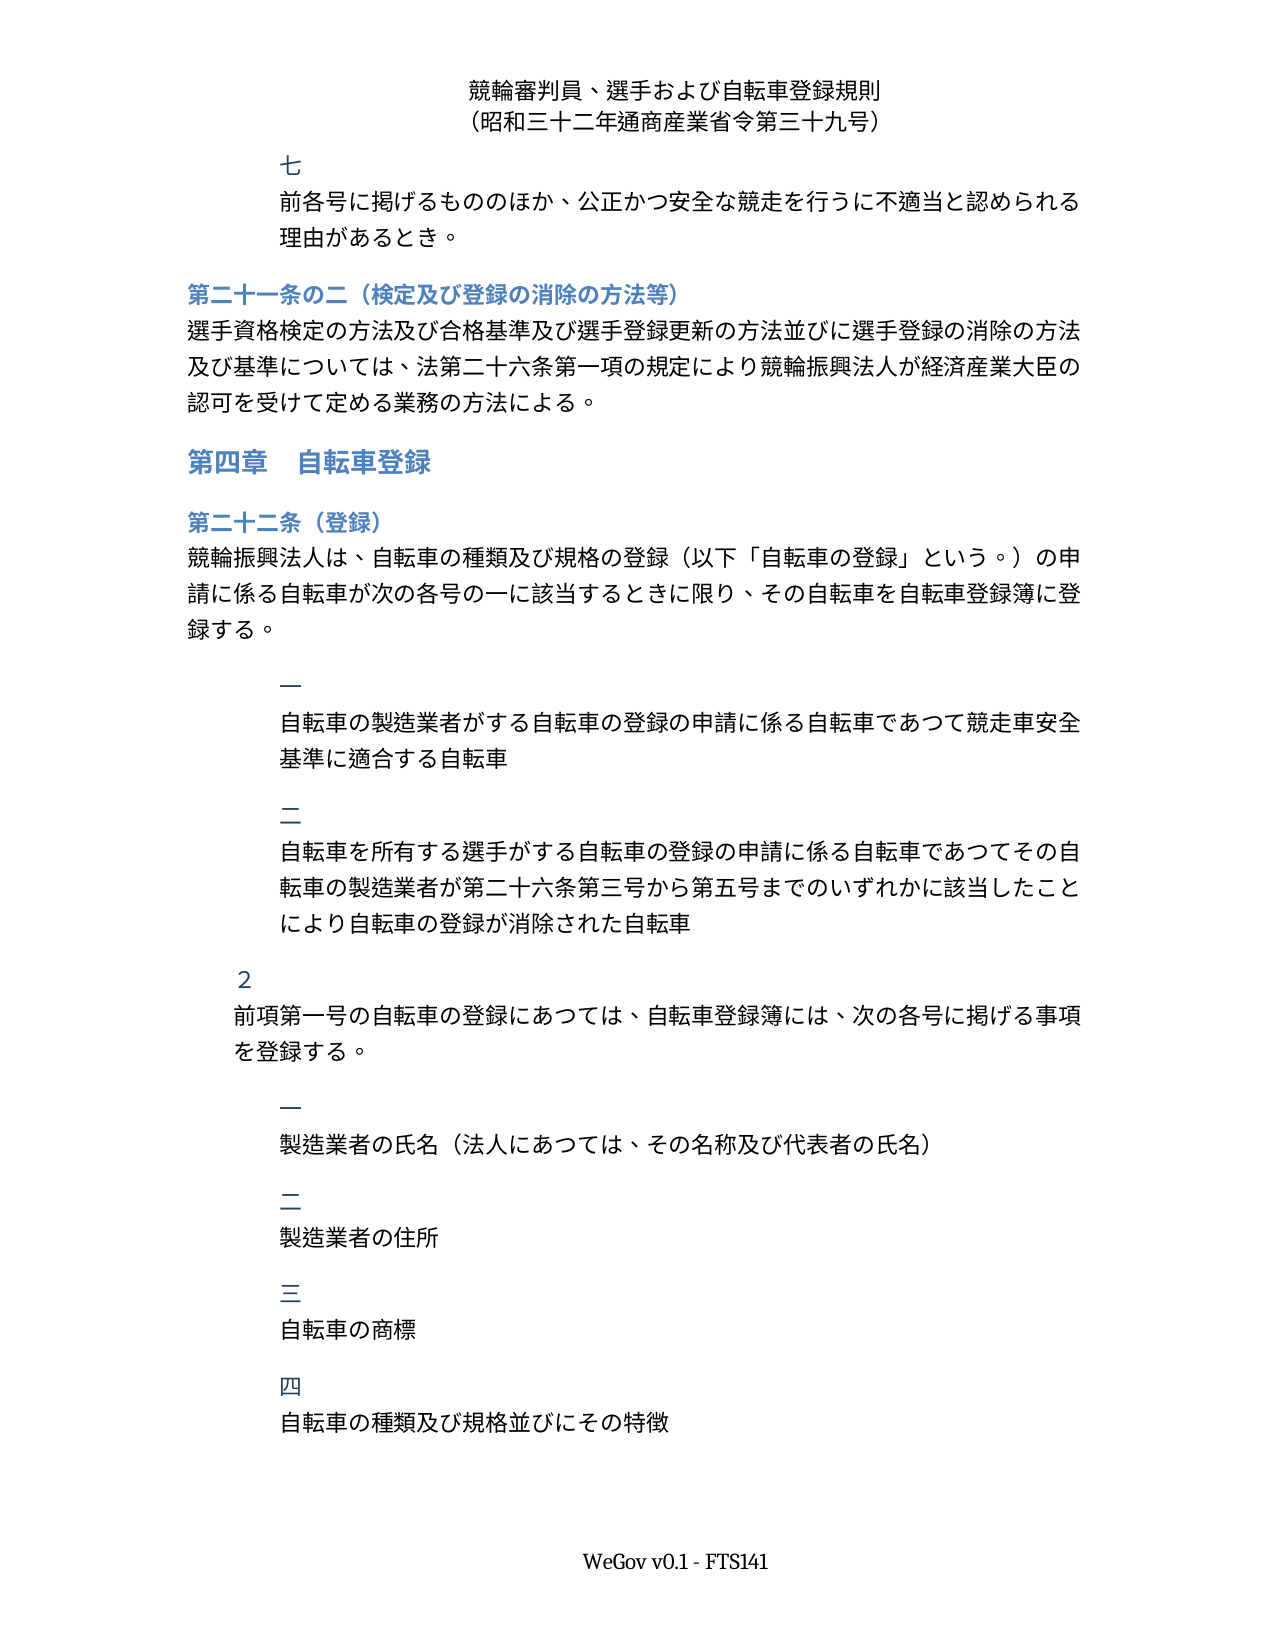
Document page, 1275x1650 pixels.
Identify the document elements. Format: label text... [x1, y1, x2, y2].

text 前項第一号の自転車の登録にあつては、自転車登録簿には、次の各号に掲げる事項を登録する。 [233, 1000, 1087, 1067]
subtitle 七 [279, 150, 1087, 181]
subtitle 二 [279, 800, 1087, 831]
text 前各号に掲げるもののほか、公正かつ安全な競走を行うに不適当と認められる理由があるとき。 [279, 186, 1087, 253]
text 製造業者の氏名（法人にあつては、その名称及び代表者の氏名） [279, 1129, 1087, 1160]
text 選手資格検定の方法及び合格基準及び選手登録更新の方法並びに選手登録の消除の方法及び基準については、法第二十六条第一項の規定により競輪振興法人が経済産業大臣の認可を受けて定める業務の方法による。 [187, 314, 1087, 418]
subtitle 一 [279, 671, 1087, 702]
subtitle 三 [279, 1278, 1087, 1309]
text 自転車を所有する選手がする自転車の登録の申請に係る自転車であつてその自転車の製造業者が第二十六条第三号から第五号までのいずれかに該当したことにより自転車の登録が消除された自転車 [279, 836, 1087, 939]
text 競輪振興法人は、自転車の種類及び規格の登録（以下「自転車の登録」という。）の申請に係る自転車が次の各号の一に該当するときに限り、その自転車を自転車登録簿に登録する。 [187, 542, 1087, 646]
text 自転車の製造業者がする自転車の登録の申請に係る自転車であつて競走車安全基準に適合する自転車 [279, 707, 1087, 774]
subtitle 第四章 自転車登録 [187, 443, 1087, 480]
subtitle ２ [233, 964, 1087, 996]
subtitle 二 [279, 1186, 1087, 1217]
subtitle 第二十一条の二（検定及び登録の消除の方法等） [187, 279, 1087, 310]
text 製造業者の住所 [279, 1222, 1087, 1253]
text 自転車の商標 [279, 1314, 1087, 1346]
subtitle 四 [279, 1371, 1087, 1402]
text 自転車の種類及び規格並びにその特徴 [279, 1407, 1087, 1438]
subtitle 一 [279, 1093, 1087, 1124]
subtitle 第二十二条（登録） [187, 506, 1087, 538]
